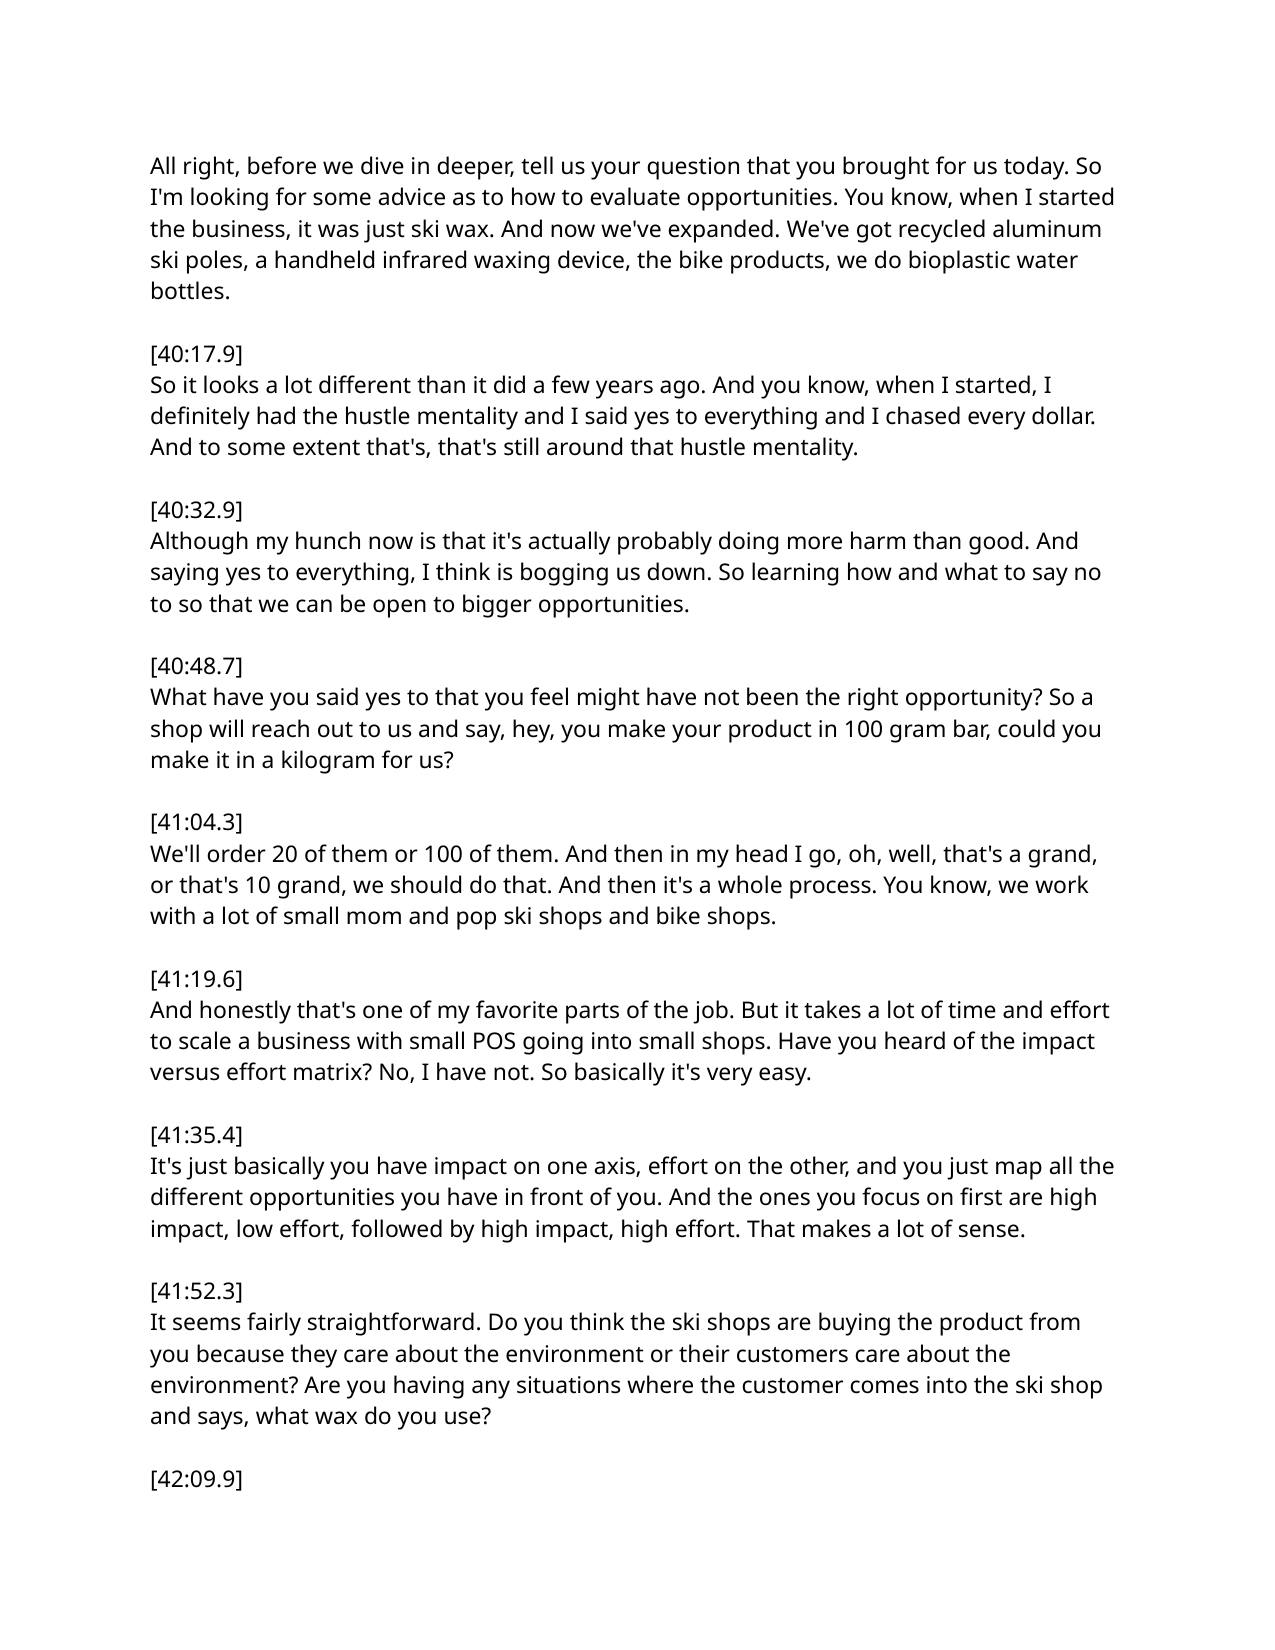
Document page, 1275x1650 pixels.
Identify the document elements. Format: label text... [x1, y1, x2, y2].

text [40:32.9] [150, 494, 1125, 525]
text [40:17.9] [150, 337, 1125, 369]
text [42:09.9] [150, 1462, 1125, 1494]
text What have you said yes to that you feel might have not been the right opportunity? So a shop will reach out to us and say, hey, you make your product in 100 gram bar, could you make it in a kilogram for us? [150, 681, 1125, 775]
text [41:35.4] [150, 1119, 1125, 1150]
text [40:48.7] [150, 650, 1125, 681]
text Although my hunch now is that it's actually probably doing more harm than good. And saying yes to everything, I think is bogging us down. So learning how and what to say no to so that we can be open to bigger opportunities. [150, 525, 1125, 619]
text It's just basically you have impact on one axis, effort on the other, and you just map all the different opportunities you have in front of you. And the ones you focus on first are high impact, low effort, followed by high impact, high effort. That makes a lot of sense. [150, 1150, 1125, 1244]
text [41:19.6] [150, 962, 1125, 994]
text It seems fairly straightforward. Do you think the ski shops are buying the product from you because they care about the environment or their customers care about the environment? Are you having any situations where the customer comes into the ski shop and says, what wax do you use? [150, 1306, 1125, 1431]
text [41:04.3] [150, 806, 1125, 837]
text All right, before we dive in deeper, tell us your question that you brought for us today. So I'm looking for some advice as to how to evaluate opportunities. You know, when I started the business, it was just ski wax. And now we've expanded. We've got recycled aluminum ski poles, a handheld infrared waxing device, the bike products, we do bioplastic water bottles. [150, 150, 1125, 306]
text So it looks a lot different than it did a few years ago. And you know, when I started, I definitely had the hustle mentality and I said yes to everything and I chased every dollar. And to some extent that's, that's still around that hustle mentality. [150, 369, 1125, 462]
text And honestly that's one of my favorite parts of the job. But it takes a lot of time and effort to scale a business with small POS going into small shops. Have you heard of the impact versus effort matrix? No, I have not. So basically it's very easy. [150, 994, 1125, 1087]
text We'll order 20 of them or 100 of them. And then in my head I go, oh, well, that's a grand, or that's 10 grand, we should do that. And then it's a whole process. You know, we work with a lot of small mom and pop ski shops and bike shops. [150, 837, 1125, 931]
text [41:52.3] [150, 1275, 1125, 1306]
